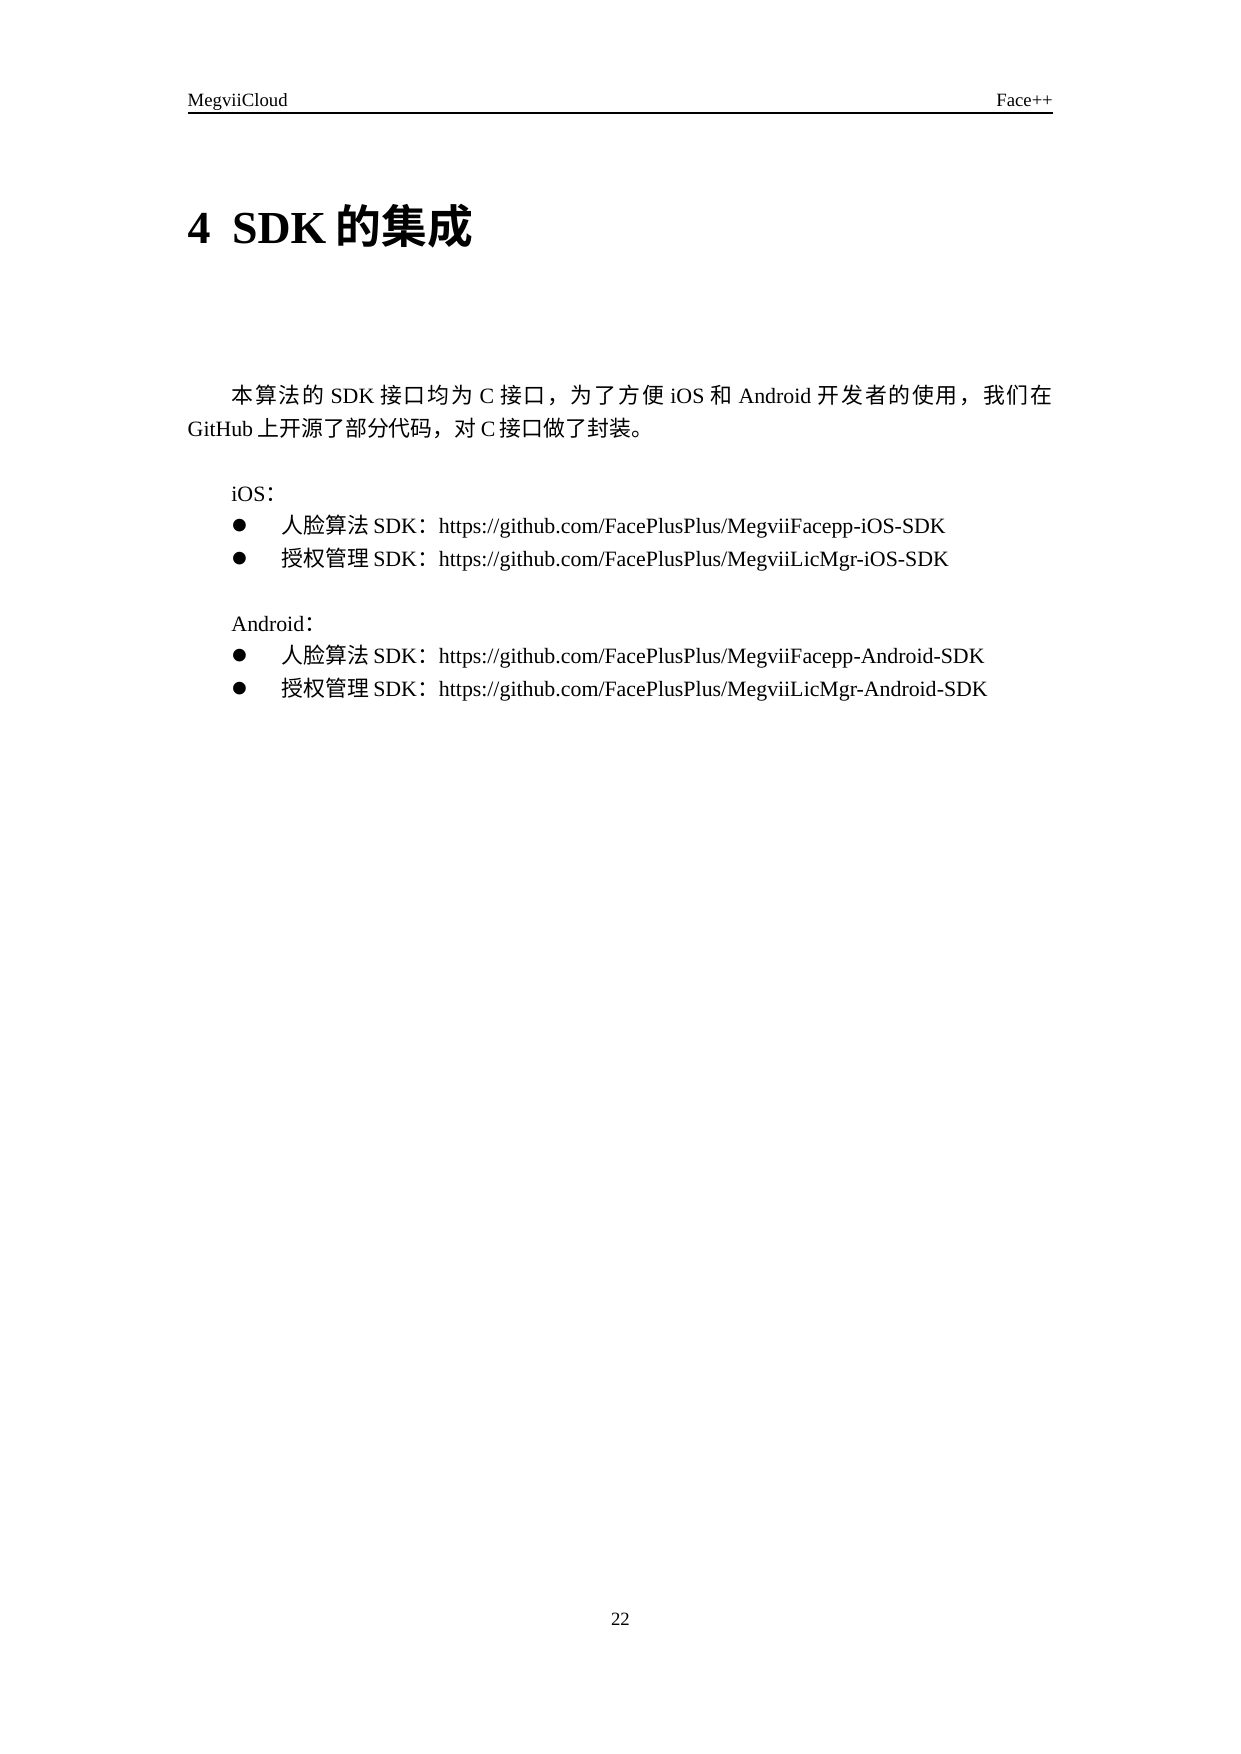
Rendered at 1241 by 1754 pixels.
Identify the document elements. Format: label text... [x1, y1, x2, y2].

list 人脸算法SDK：https://github.com/FacePlusPlus/MegviiFacepp-Android-SDK [231, 638, 1053, 671]
subtitle SDK的集成 [187, 174, 1053, 272]
list 授权管理SDK：https://github.com/FacePlusPlus/MegviiLicMgr-Android-SDK [231, 671, 1053, 703]
text 本算法的SDK接口均为C接口，为了方便iOS和Android开发者的使用，我们在GitHub上开源了部分代码，对C接口做了封装。 [187, 378, 1053, 443]
list 授权管理SDK：https://github.com/FacePlusPlus/MegviiLicMgr-iOS-SDK [231, 541, 1053, 573]
list 人脸算法SDK：https://github.com/FacePlusPlus/MegviiFacepp-iOS-SDK [231, 508, 1053, 541]
text iOS： [187, 476, 1053, 508]
text Android： [187, 606, 1053, 638]
